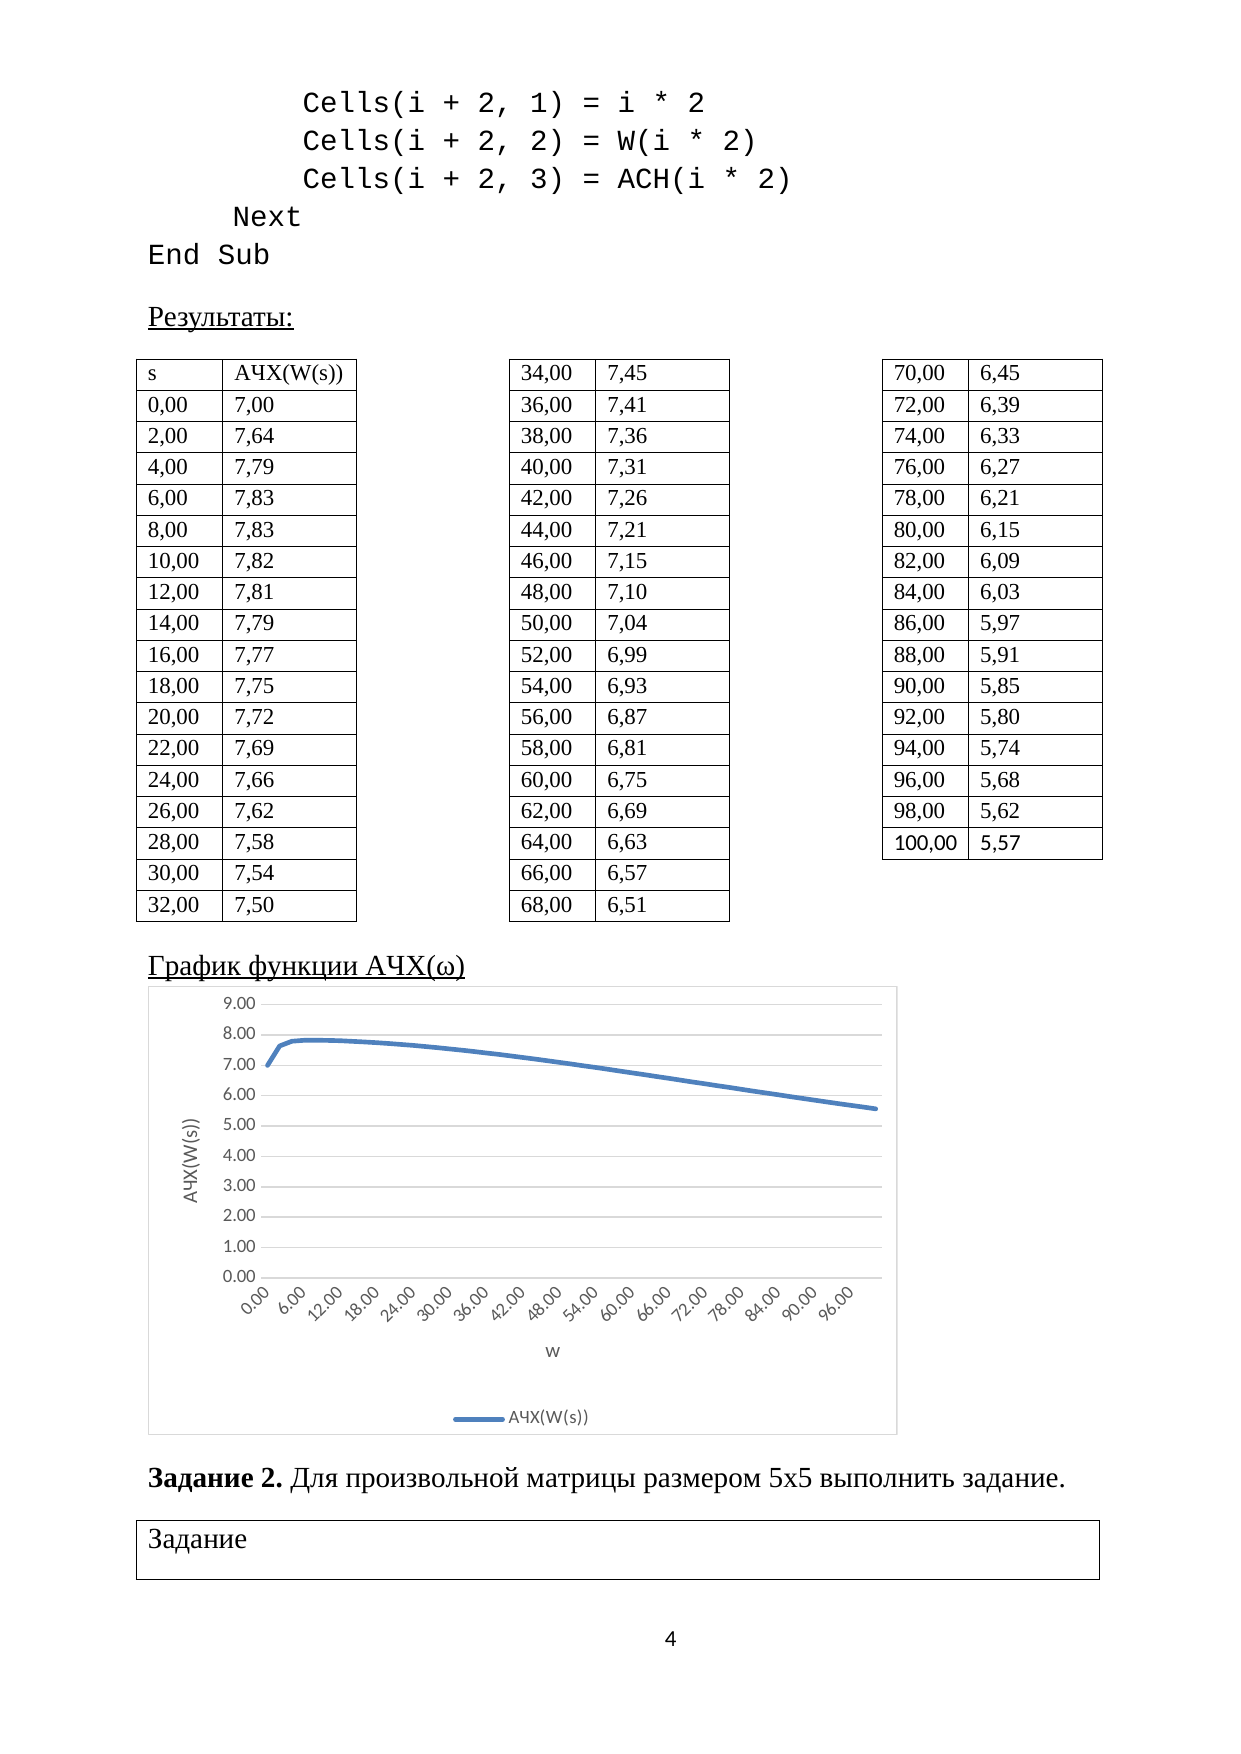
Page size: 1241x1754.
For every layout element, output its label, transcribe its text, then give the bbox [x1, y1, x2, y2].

table_cell 82,00 [883, 547, 968, 577]
table_cell 7,58 [223, 828, 356, 858]
table_cell 14,00 [137, 610, 222, 640]
table_cell 0,00 [137, 391, 222, 421]
table_cell 60,00 [510, 766, 595, 796]
table_cell 10,00 [137, 547, 222, 577]
table_cell 52,00 [510, 641, 595, 671]
table_cell 7,75 [223, 672, 356, 702]
table_cell 6,00 [137, 485, 222, 515]
table_cell 54,00 [510, 672, 595, 702]
text Задание 2. Для произвольной матрицы размером 5х5 выполнить задание. [148, 1461, 1193, 1494]
table_cell 7,69 [223, 735, 356, 765]
table_header Задание [137, 1521, 1099, 1579]
table_cell 7,10 [596, 578, 729, 608]
table_header s [137, 360, 222, 390]
table_cell 6,15 [969, 516, 1102, 546]
table_cell 36,00 [510, 391, 595, 421]
table_cell 7,54 [223, 860, 356, 890]
table_cell 62,00 [510, 797, 595, 827]
table_cell 4,00 [137, 453, 222, 483]
table_cell 12,00 [137, 578, 222, 608]
table_cell 72,00 [883, 391, 968, 421]
table_cell 6,99 [596, 641, 729, 671]
table_cell 7,31 [596, 453, 729, 483]
table_cell 7,45 [596, 360, 729, 390]
table_cell 5,85 [969, 672, 1102, 702]
table_cell 6,69 [596, 797, 729, 827]
table_header АЧХ(W(s)) [223, 360, 356, 390]
table_cell 5,57 [969, 828, 1102, 858]
table_cell 34,00 [510, 360, 595, 390]
table_cell 84,00 [883, 578, 968, 608]
table_cell 38,00 [510, 422, 595, 452]
table_cell 94,00 [883, 735, 968, 765]
text График функции АЧХ(ω) [148, 948, 1193, 1436]
table_cell 46,00 [510, 547, 595, 577]
table_cell 6,45 [969, 360, 1102, 390]
table_cell 2,00 [137, 422, 222, 452]
table_cell 26,00 [137, 797, 222, 827]
table_cell 7,50 [223, 891, 356, 921]
table_cell 96,00 [883, 766, 968, 796]
text Cells(i + 2, 3) = ACH(i * 2) [162, 164, 1193, 197]
table_cell 5,80 [969, 703, 1102, 733]
table_cell 6,33 [969, 422, 1102, 452]
table_cell 86,00 [883, 610, 968, 640]
table_cell 80,00 [883, 516, 968, 546]
table_cell 40,00 [510, 453, 595, 483]
table_cell 6,93 [596, 672, 729, 702]
table_cell 7,36 [596, 422, 729, 452]
table_cell 30,00 [137, 860, 222, 890]
text Next [162, 202, 1193, 235]
table_cell 6,81 [596, 735, 729, 765]
table_cell 48,00 [510, 578, 595, 608]
table_cell 50,00 [510, 610, 595, 640]
table_cell 70,00 [883, 360, 968, 390]
table_cell 56,00 [510, 703, 595, 733]
table_cell 22,00 [137, 735, 222, 765]
table_cell 88,00 [883, 641, 968, 671]
table_cell 7,66 [223, 766, 356, 796]
table_cell 90,00 [883, 672, 968, 702]
table_cell 6,75 [596, 766, 729, 796]
table_cell 7,77 [223, 641, 356, 671]
table_cell 7,81 [223, 578, 356, 608]
table_cell 6,39 [969, 391, 1102, 421]
table_cell 8,00 [137, 516, 222, 546]
table_cell 58,00 [510, 735, 595, 765]
table_cell 44,00 [510, 516, 595, 546]
table_cell 6,21 [969, 485, 1102, 515]
table_cell 7,82 [223, 547, 356, 577]
table_cell 6,27 [969, 453, 1102, 483]
table_cell 76,00 [883, 453, 968, 483]
table_cell 5,91 [969, 641, 1102, 671]
table_cell 42,00 [510, 485, 595, 515]
table_cell 7,04 [596, 610, 729, 640]
table_cell 7,79 [223, 453, 356, 483]
table_cell 92,00 [883, 703, 968, 733]
table_cell 100,00 [883, 828, 968, 858]
table_cell 64,00 [510, 828, 595, 858]
table_cell 6,57 [596, 860, 729, 890]
table_cell 74,00 [883, 422, 968, 452]
table_cell 5,68 [969, 766, 1102, 796]
table_cell 78,00 [883, 485, 968, 515]
table_cell 16,00 [137, 641, 222, 671]
table_cell 98,00 [883, 797, 968, 827]
table_cell 5,97 [969, 610, 1102, 640]
table_cell 66,00 [510, 860, 595, 890]
table_cell 6,09 [969, 547, 1102, 577]
table_cell 28,00 [137, 828, 222, 858]
table_cell 20,00 [137, 703, 222, 733]
table_cell 7,83 [223, 485, 356, 515]
table_cell 7,72 [223, 703, 356, 733]
table_cell 6,87 [596, 703, 729, 733]
table_cell 7,26 [596, 485, 729, 515]
table_cell 7,21 [596, 516, 729, 546]
table_cell 7,64 [223, 422, 356, 452]
table_cell 6,51 [596, 891, 729, 921]
table_cell 6,63 [596, 828, 729, 858]
table_cell 7,41 [596, 391, 729, 421]
table_cell 7,83 [223, 516, 356, 546]
table_cell 7,15 [596, 547, 729, 577]
table_cell 24,00 [137, 766, 222, 796]
table_cell 68,00 [510, 891, 595, 921]
text Cells(i + 2, 2) = W(i * 2) [162, 127, 1193, 159]
table_cell 5,74 [969, 735, 1102, 765]
table_cell 7,62 [223, 797, 356, 827]
table_cell 18,00 [137, 672, 222, 702]
table_cell 5,62 [969, 797, 1102, 827]
text Cells(i + 2, 1) = i * 2 [162, 89, 1193, 122]
text Результаты: [148, 299, 1193, 333]
text End Sub [148, 240, 1193, 273]
table_cell 32,00 [137, 891, 222, 921]
table_cell 7,79 [223, 610, 356, 640]
table_cell 6,03 [969, 578, 1102, 608]
table_cell 7,00 [223, 391, 356, 421]
